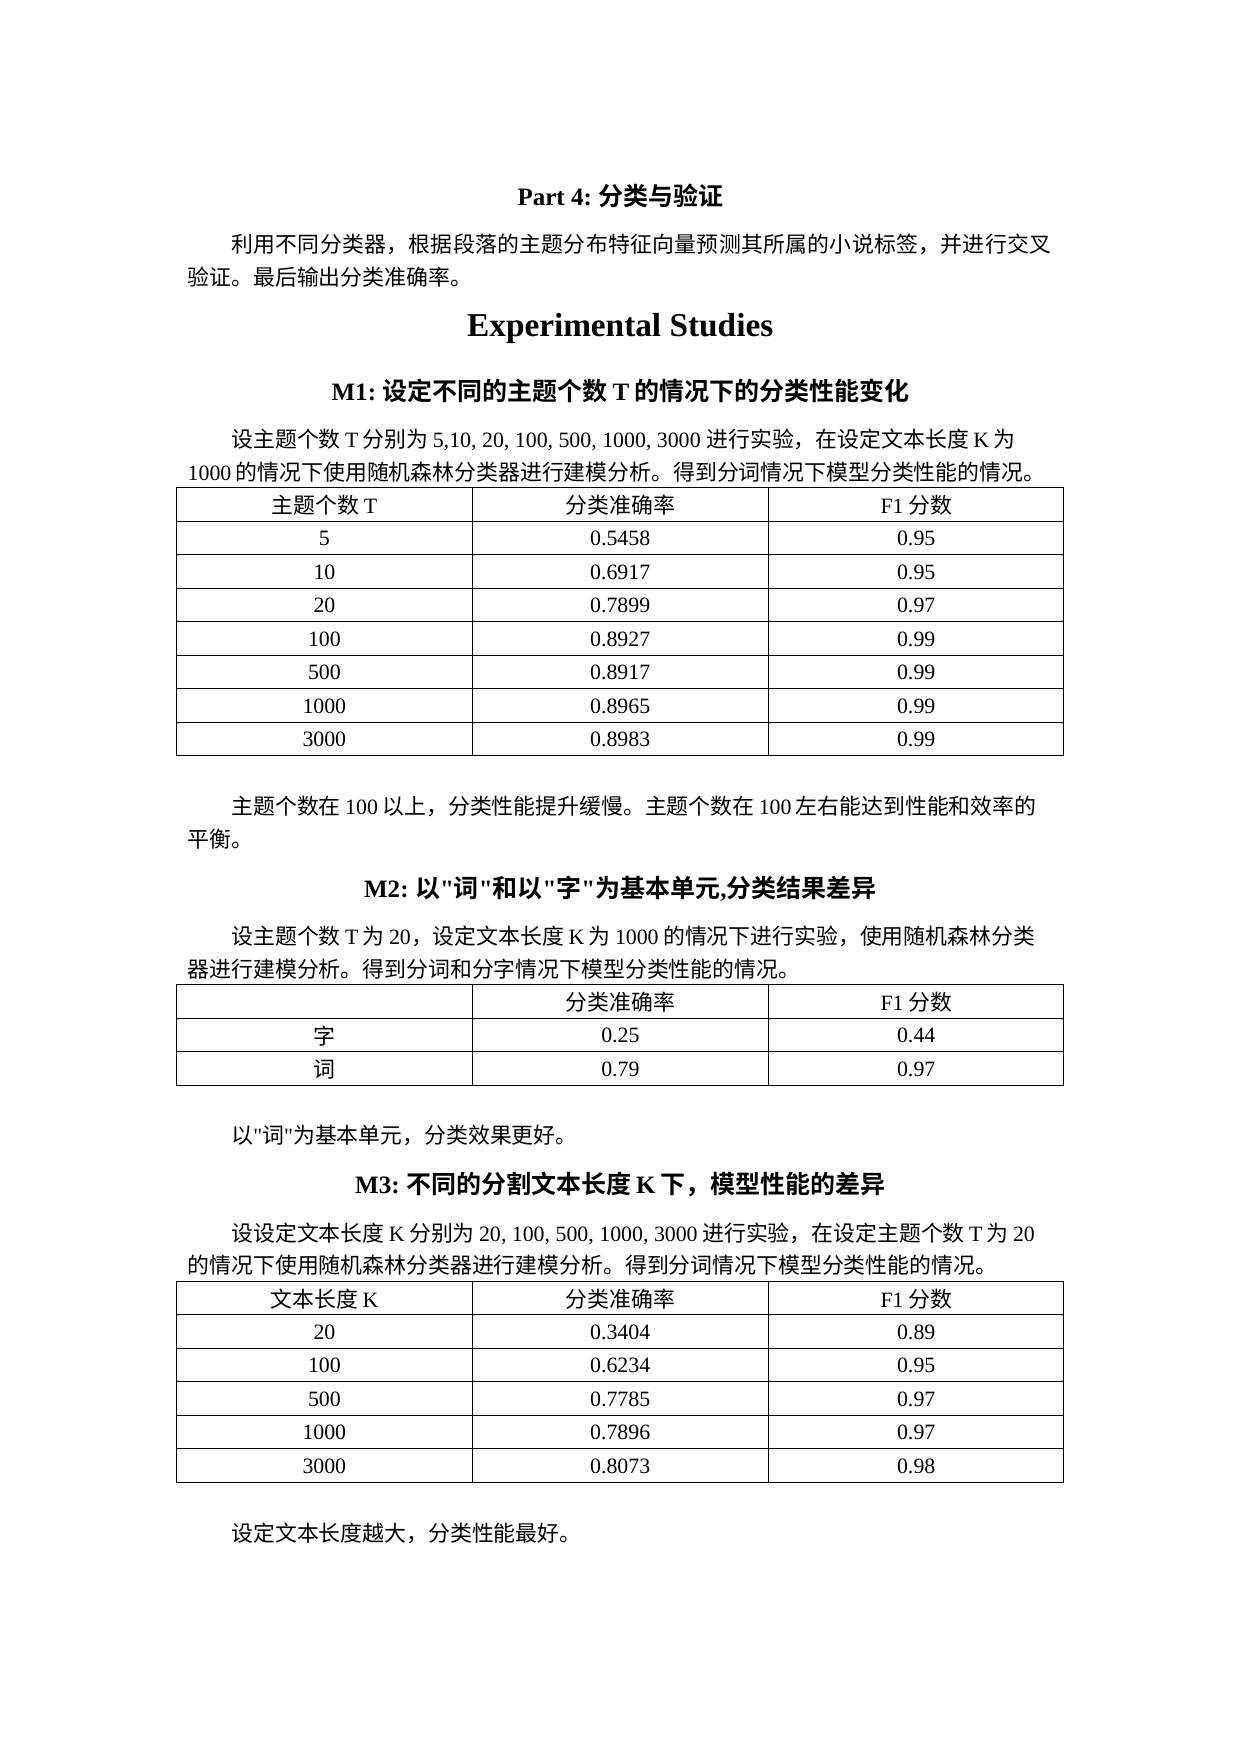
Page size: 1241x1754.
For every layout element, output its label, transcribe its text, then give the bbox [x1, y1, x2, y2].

text 以"词"为基本单元，分类效果更好。 [187, 1118, 1053, 1151]
text M2: 以"词"和以"字"为基本单元,分类结果差异 [187, 854, 1053, 919]
table_cell 0.44 [769, 1019, 1063, 1051]
table_cell 3000 [177, 1449, 472, 1482]
text 设定文本长度越大，分类性能最好。 [187, 1515, 1053, 1548]
table_cell 0.99 [769, 656, 1063, 688]
table_cell 0.89 [769, 1315, 1063, 1348]
text M1: 设定不同的主题个数T的情况下的分类性能变化 [187, 357, 1053, 422]
text 设设定文本长度K分别为20, 100, 500, 1000, 3000进行实验，在设定主题个数T为20的情况下使用随机森林分类器进行建模分析。得到分词情况下模型分类性能的情况。 [187, 1216, 1053, 1281]
text 设主题个数T分别为5,10, 20, 100, 500, 1000, 3000 进行实验，在设定文本长度K为1000的情况下使用随机森林分类器进行建模分析。得到分词情况下模型分类性能的情况。 [187, 422, 1053, 487]
table_cell 20 [177, 1315, 472, 1348]
table_cell 3000 [177, 723, 472, 755]
table_cell 0.3404 [473, 1315, 768, 1348]
table_cell 100 [177, 1349, 472, 1381]
table_cell 0.5458 [473, 522, 768, 554]
table_cell 500 [177, 1382, 472, 1415]
table_cell 0.7785 [473, 1382, 768, 1415]
table_header F1分数 [769, 488, 1063, 521]
table_cell 字 [177, 1019, 472, 1051]
table_cell 0.95 [769, 555, 1063, 588]
table_cell 0.99 [769, 689, 1063, 722]
table_cell 1000 [177, 1416, 472, 1448]
table_cell 1000 [177, 689, 472, 722]
table_header F1分数 [769, 985, 1063, 1017]
table_cell 0.6234 [473, 1349, 768, 1381]
table_cell 词 [177, 1052, 472, 1084]
table_cell 0.8983 [473, 723, 768, 755]
table_cell 500 [177, 656, 472, 688]
table_cell 0.8965 [473, 689, 768, 722]
table_header 主题个数T [177, 488, 472, 521]
table_cell 20 [177, 589, 472, 621]
table_cell 0.7899 [473, 589, 768, 621]
table_cell 0.98 [769, 1449, 1063, 1482]
table_cell 0.97 [769, 1416, 1063, 1448]
table_cell 0.99 [769, 622, 1063, 655]
table_cell 10 [177, 555, 472, 588]
table_header 分类准确率 [473, 985, 768, 1017]
table_cell 0.8917 [473, 656, 768, 688]
table_header [177, 985, 472, 1017]
table_cell 0.8927 [473, 622, 768, 655]
text Part 4: 分类与验证 [187, 162, 1053, 227]
table_header 分类准确率 [473, 1282, 768, 1314]
text 利用不同分类器，根据段落的主题分布特征向量预测其所属的小说标签，并进行交叉验证。最后输出分类准确率。 [187, 227, 1053, 292]
table_cell 0.97 [769, 1382, 1063, 1415]
text Experimental Studies [187, 292, 1053, 357]
table_cell 0.99 [769, 723, 1063, 755]
text M3: 不同的分割文本长度K下，模型性能的差异 [187, 1151, 1053, 1216]
table_cell 100 [177, 622, 472, 655]
table_cell 0.8073 [473, 1449, 768, 1482]
table_header 文本长度K [177, 1282, 472, 1314]
text 设主题个数T为20，设定文本长度K为1000的情况下进行实验，使用随机森林分类器进行建模分析。得到分词和分字情况下模型分类性能的情况。 [187, 919, 1053, 984]
table_cell 0.79 [473, 1052, 768, 1084]
table_cell 0.95 [769, 1349, 1063, 1381]
table_header 分类准确率 [473, 488, 768, 521]
table_cell 5 [177, 522, 472, 554]
table_cell 0.6917 [473, 555, 768, 588]
table_cell 0.95 [769, 522, 1063, 554]
text 主题个数在100以上，分类性能提升缓慢。主题个数在100左右能达到性能和效率的平衡。 [187, 789, 1053, 854]
table_header F1分数 [769, 1282, 1063, 1314]
table_cell 0.7896 [473, 1416, 768, 1448]
table_cell 0.25 [473, 1019, 768, 1051]
table_cell 0.97 [769, 1052, 1063, 1084]
table_cell 0.97 [769, 589, 1063, 621]
